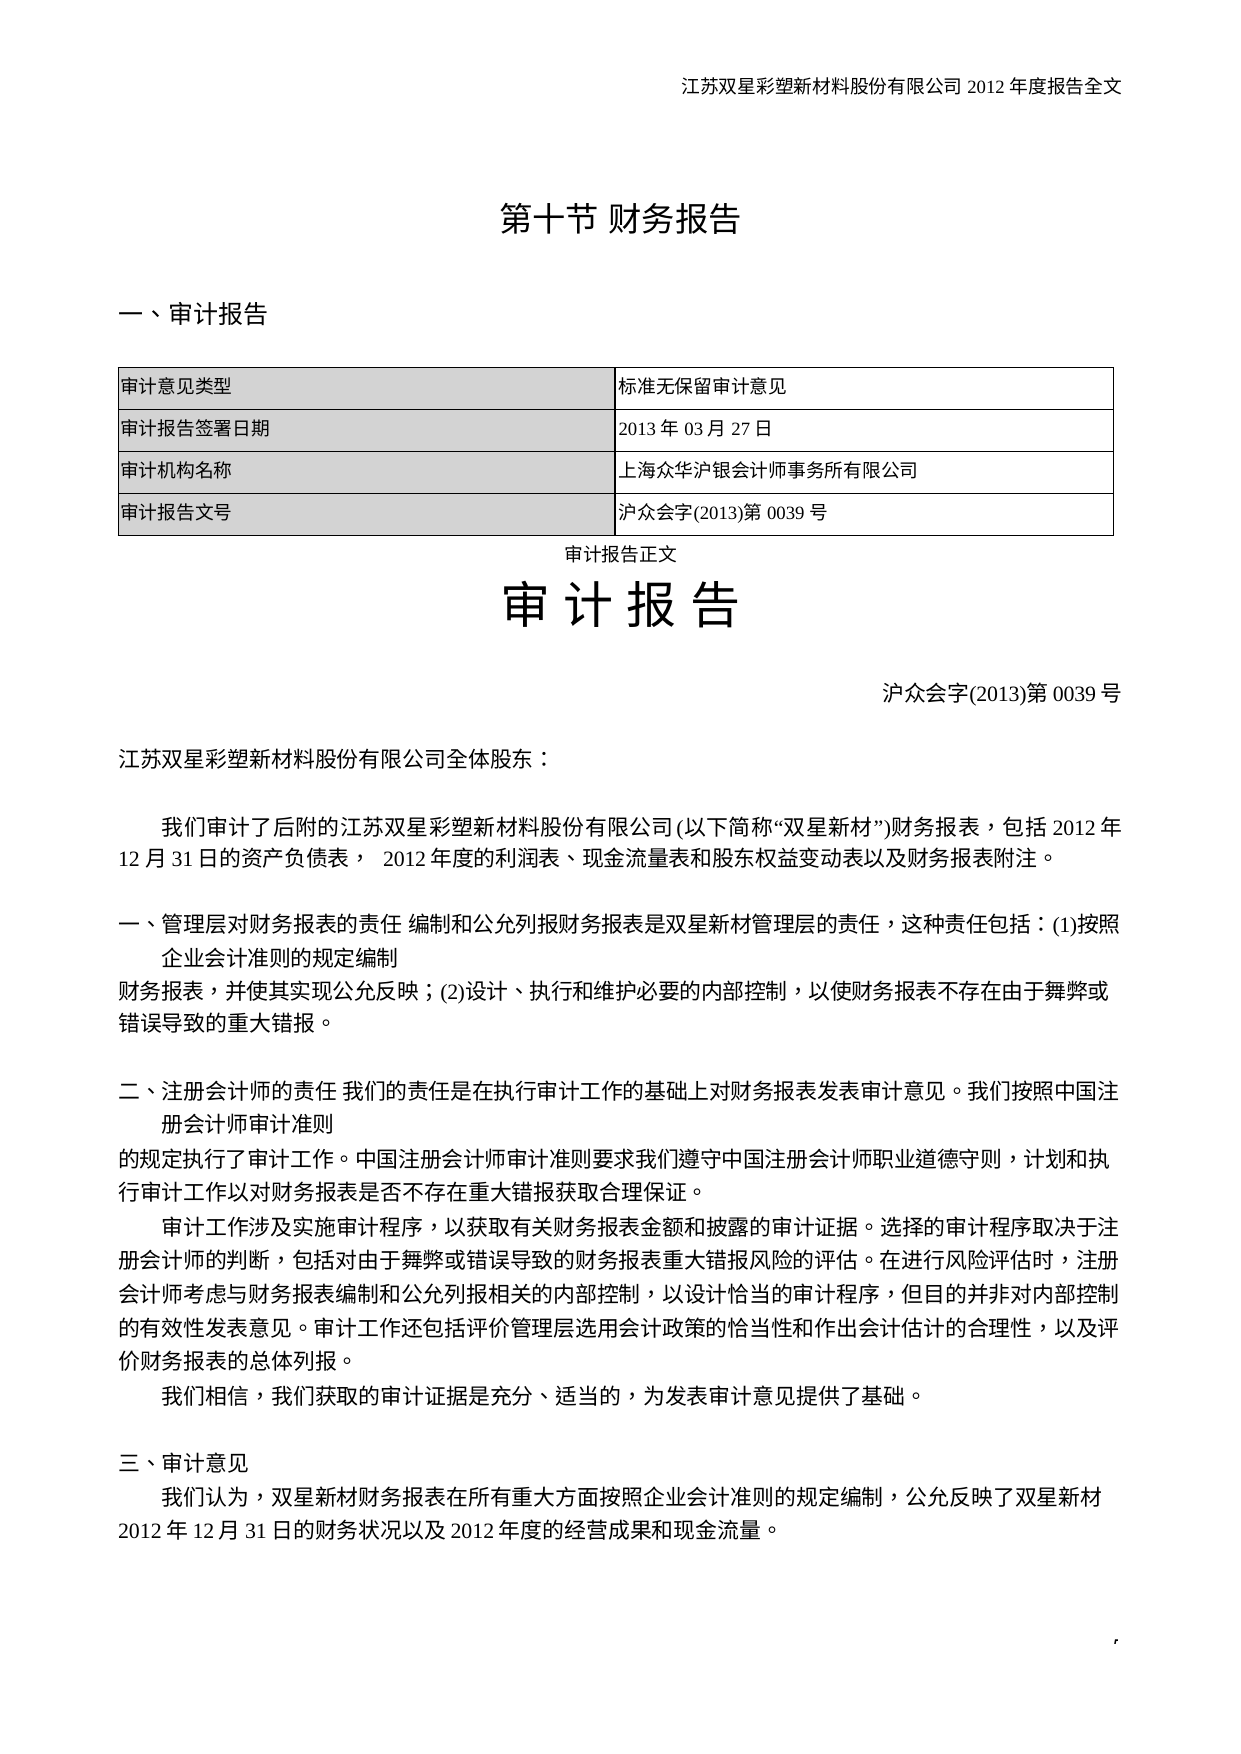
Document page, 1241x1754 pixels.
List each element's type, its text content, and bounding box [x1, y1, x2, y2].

text 财务报表，并使其实现公允反映；(2)设计、执行和维护必要的内部控制，以使财务报表不存在由于舞弊或 错误导致的重大错报。 [118, 976, 1123, 1038]
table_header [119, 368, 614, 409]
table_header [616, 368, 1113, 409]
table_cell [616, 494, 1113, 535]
text 三、审计意见 [118, 1448, 1123, 1478]
text 沪众会字(2013)第0039号 [102, 678, 1122, 708]
text 的规定执行了审计工作。中国注册会计师审计准则要求我们遵守中国注册会计师职业道德守则，计划和执 行审计工作以对财务报表是否不存在重大错报获取合理保证。 [118, 1144, 1123, 1207]
text 我们相信，我们获取的审计证据是充分、适当的，为发表审计意见提供了基础。 [162, 1381, 1123, 1410]
text 审计工作涉及实施审计程序，以获取有关财务报表金额和披露的审计证据。选择的审计程序取决于注 册会计师的判断，包括对由于舞弊或错误导致的财务报表重大错报风险的评估。在进行风险评估时，注册 会计师考虑与财务报表编制和公允列报相关的内部控制，以设计恰当的审计程序，但目的并非对内部控制 的有效性发表意见。审计工作还包括评价管理层选用会计政策的恰当性和作出会计估计的合理性，以及评 价财务报表的总体列报。 [118, 1212, 1123, 1376]
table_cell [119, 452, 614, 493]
text 一、管理层对财务报表的责任 编制和公允列报财务报表是双星新材管理层的责任，这种责任包括：(1)按照企业会计准则的规定编制 [118, 909, 1123, 972]
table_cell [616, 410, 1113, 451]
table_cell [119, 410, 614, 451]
subtitle 第十节 财务报告 [291, 196, 949, 241]
text 江苏双星彩塑新材料股份有限公司全体股东： [118, 744, 1123, 774]
text 我们审计了后附的江苏双星彩塑新材料股份有限公司(以下简称“双星新材”)财务报表，包括2012年12 月31日的资产负债表， 2012年度的利润表、现金流量表和股东权益变动表以及财务报表附注。 [118, 811, 1123, 873]
text 审 计 报 告 [291, 570, 949, 638]
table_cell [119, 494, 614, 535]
subtitle 一、审计报告 [118, 297, 1123, 331]
text 二、注册会计师的责任 我们的责任是在执行审计工作的基础上对财务报表发表审计意见。我们按照中国注册会计师审计准则 [118, 1076, 1123, 1139]
text 2012年12月31日的财务状况以及2012年度的经营成果和现金流量。 [118, 1516, 1123, 1545]
text 审计报告正文 [291, 541, 949, 566]
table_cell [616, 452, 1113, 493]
text 我们认为，双星新材财务报表在所有重大方面按照企业会计准则的规定编制，公允反映了双星新材 [162, 1482, 1123, 1512]
